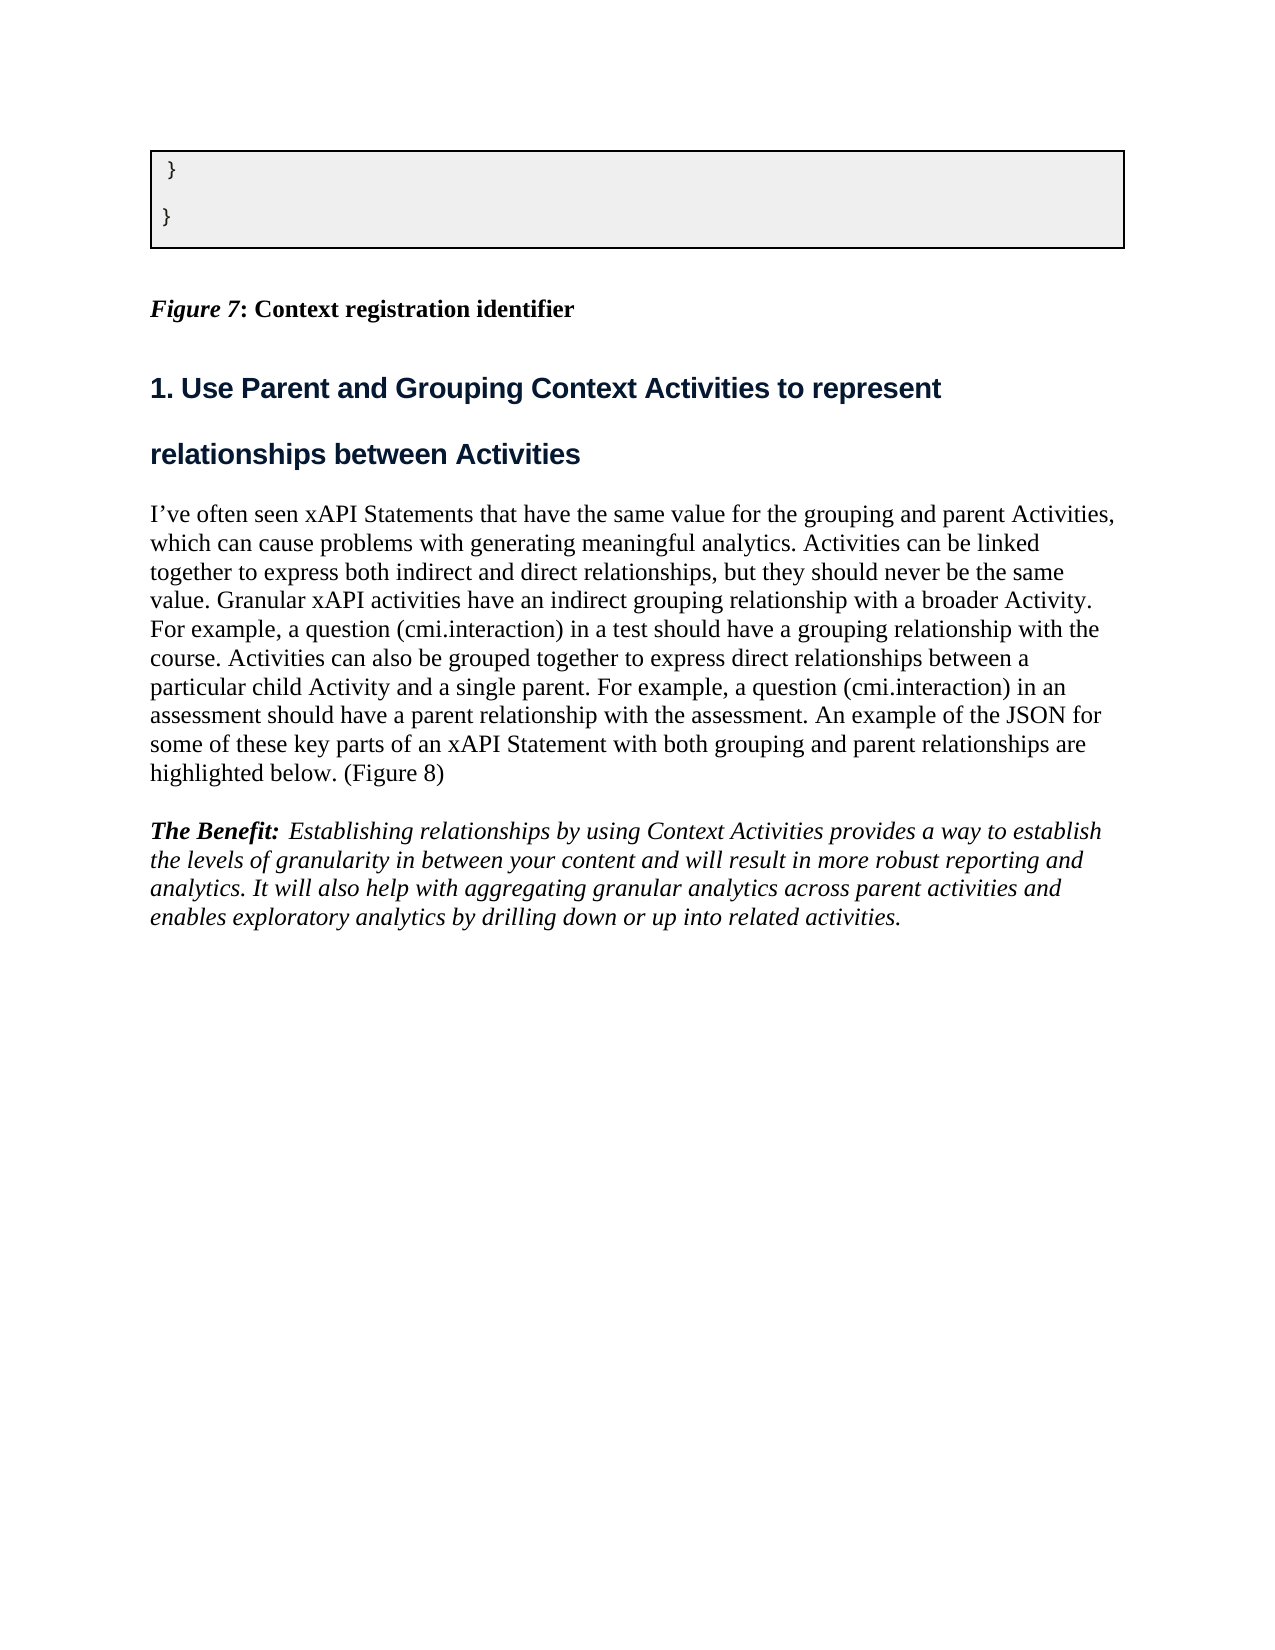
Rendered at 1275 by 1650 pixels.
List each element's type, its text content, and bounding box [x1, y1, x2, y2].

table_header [152, 152, 1123, 247]
text The Benefit: Establishing relationships by using Context Activities provides a way to establish the levels of granularity in between your content and will result in more robust reporting and analytics. It will also help with aggregating granular analytics across parent activities and enables exploratory analytics by drilling down or up into related activities. [150, 816, 1125, 931]
text I’ve often seen xAPI Statements that have the same value for the grouping and parent Activities, which can cause problems with generating meaningful analytics. Activities can be linked together to express both indirect and direct relationships, but they should never be the same value. Granular xAPI activities have an indirect grouping relationship with a broader Activity. For example, a question (cmi.interaction) in a test should have a grouping relationship with the course. Activities can also be grouped together to express direct relationships between a particular child Activity and a single parent. For example, a question (cmi.interaction) in an assessment should have a parent relationship with the assessment. An example of the JSON for some of these key parts of an xAPI Statement with both grouping and parent relationships are highlighted below. (Figure 8) [150, 499, 1125, 787]
text 1. Use Parent and Grouping Context Activities to represent relationships between Activities [150, 339, 1125, 470]
text Figure 7: Context registration identifier [150, 294, 1125, 323]
